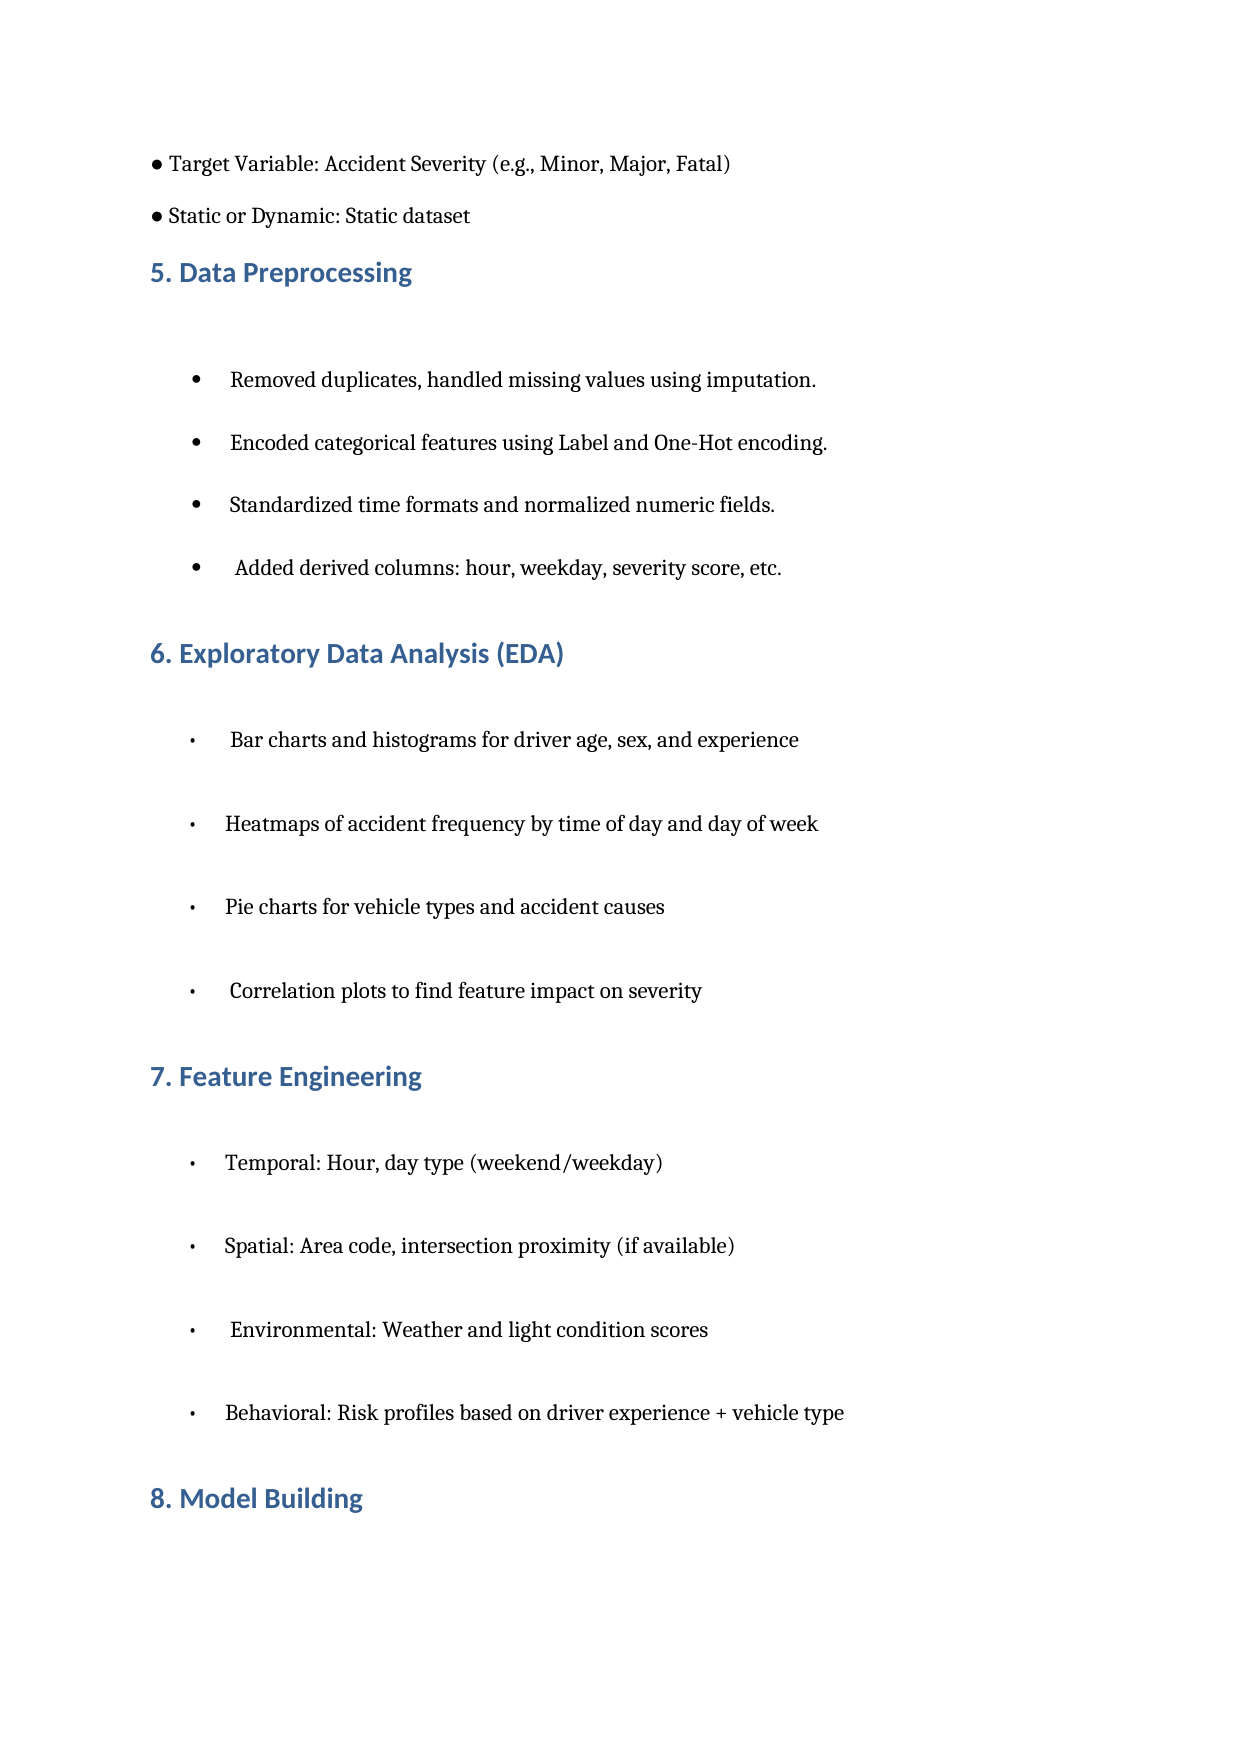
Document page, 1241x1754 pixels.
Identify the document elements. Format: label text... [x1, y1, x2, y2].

list Pie charts for vehicle types and accident causes [187, 894, 1090, 953]
text 5. Data Preprocessing [150, 254, 1090, 289]
text 7. Feature Engineering [150, 1058, 1090, 1093]
list Removed duplicates, handled missing values using imputation. [192, 367, 1090, 425]
list Added derived columns: hour, weekday, severity score, etc. [192, 555, 1090, 581]
text 6. Exploratory Data Analysis (EDA) [150, 635, 1090, 671]
text 8. Model Building [150, 1480, 1090, 1515]
list Environmental: Weather and light condition scores [187, 1316, 1090, 1374]
text ● Static or Dynamic: Static dataset [150, 202, 1090, 229]
list Standardized time formats and normalized numeric fields. [192, 492, 1090, 551]
list Temporal: Hour, day type (weekend/weekday) [187, 1150, 1090, 1208]
list Encoded categorical features using Label and One-Hot encoding. [192, 429, 1090, 488]
list Bar charts and histograms for driver age, sex, and experience [187, 727, 1090, 786]
text ● Target Variable: Accident Severity (e.g., Minor, Major, Fatal) [150, 150, 1090, 177]
list Spatial: Area code, intersection proximity (if available) [187, 1233, 1090, 1291]
list Behavioral: Risk profiles based on driver experience + vehicle type [187, 1399, 1090, 1426]
list Heatmaps of accident frequency by time of day and day of week [187, 811, 1090, 869]
list Correlation plots to find feature impact on severity [187, 978, 1090, 1004]
